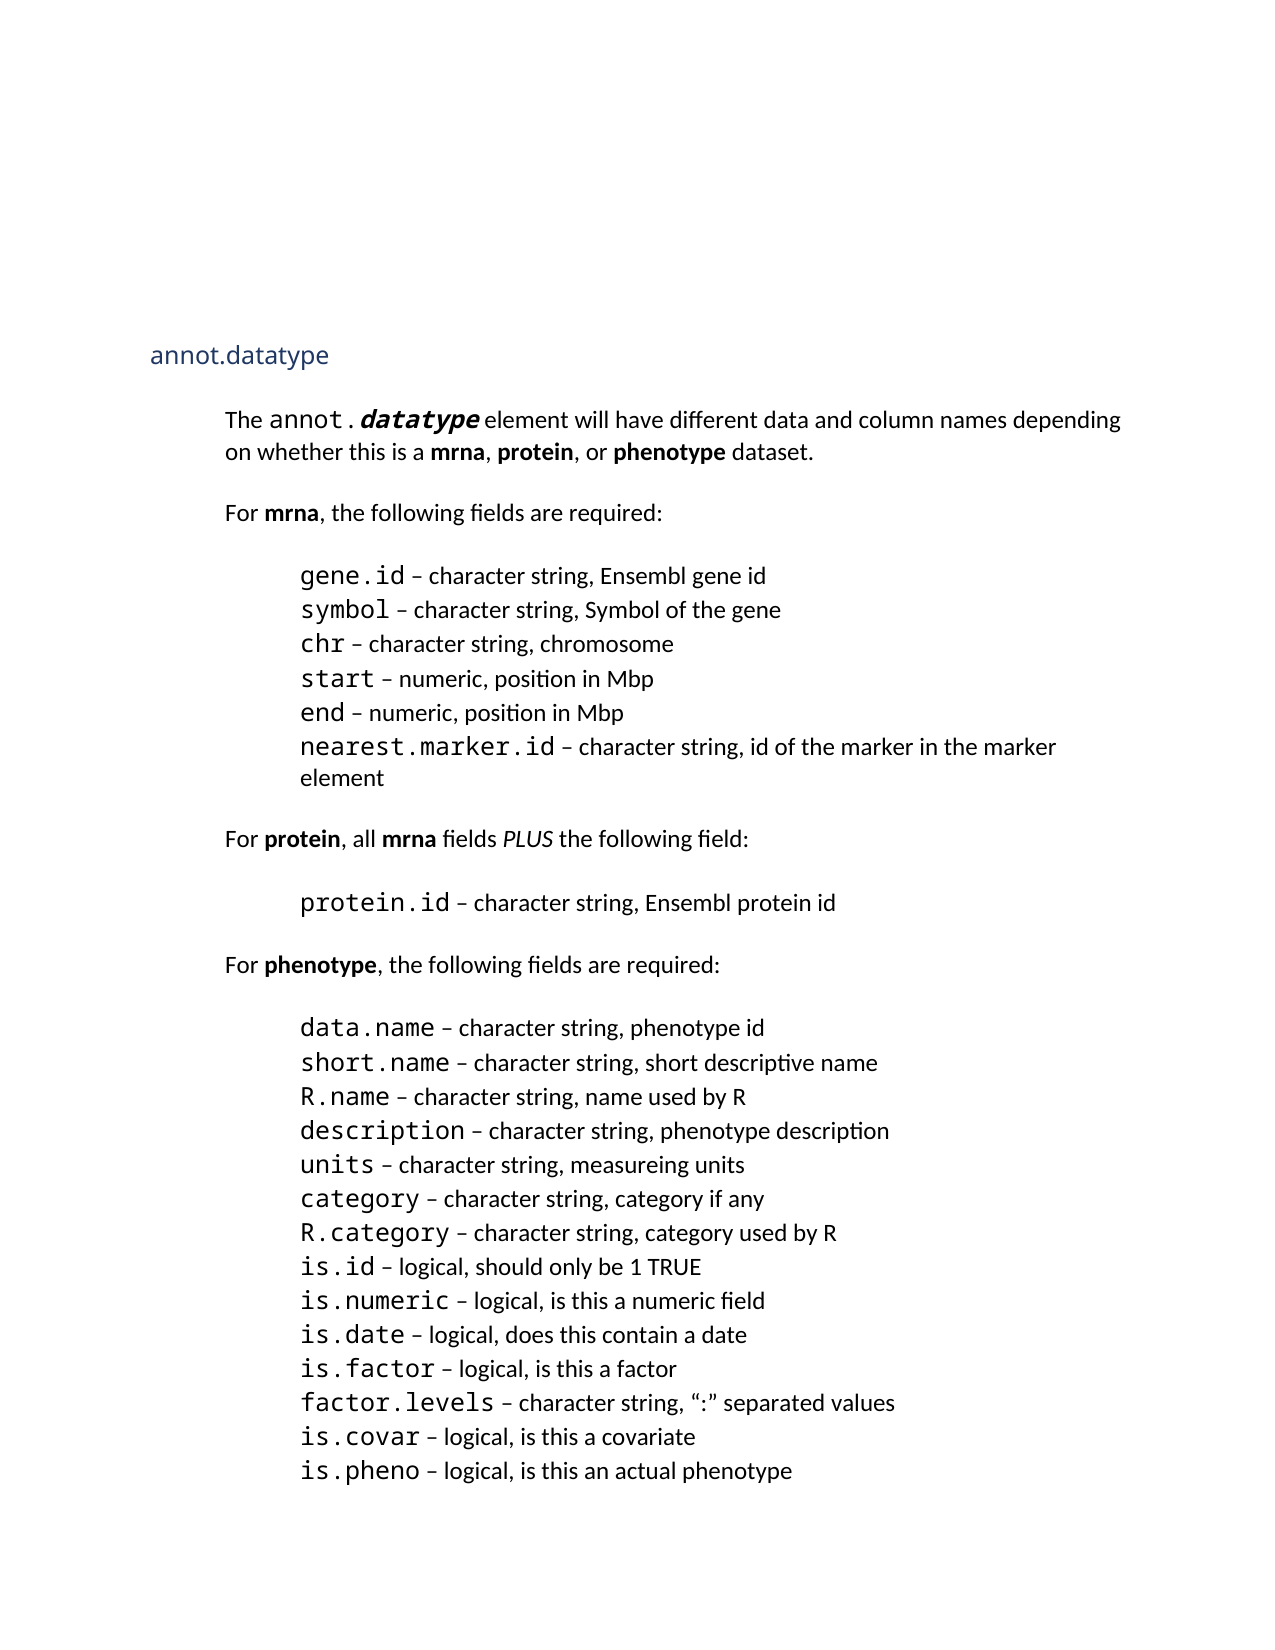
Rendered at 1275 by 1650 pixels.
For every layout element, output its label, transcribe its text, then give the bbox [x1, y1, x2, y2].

text is.numeric – logical, is this a numeric field [225, 1283, 1125, 1317]
text description – character string, phenotype description [225, 1112, 1125, 1146]
subtitle annot.datatype [150, 337, 1125, 371]
text nearest.marker.id – character string, id of the marker in the marker element [300, 728, 1125, 793]
text category – character string, category if any [225, 1180, 1125, 1214]
text is.id – logical, should only be 1 TRUE [225, 1248, 1125, 1283]
text For phenotype, the following fields are required: [225, 949, 1125, 979]
text is.covar – logical, is this a covariate [225, 1419, 1125, 1453]
text For protein, all mrna fields PLUS the following field: [225, 823, 1125, 854]
text data.name – character string, phenotype id [225, 1010, 1125, 1044]
text units – character string, measureing units [225, 1146, 1125, 1180]
text R.category – character string, category used by R [225, 1214, 1125, 1248]
text symbol – character string, Symbol of the gene [300, 592, 1125, 626]
text For mrna, the following fields are required: [225, 497, 1125, 527]
text short.name – character string, short descriptive name [225, 1044, 1125, 1078]
text gene.id – character string, Ensembl gene id [225, 558, 1125, 592]
text protein.id – character string, Ensembl protein id [225, 884, 1125, 918]
text factor.levels – character string, “:” separated values [225, 1385, 1125, 1419]
text is.date – logical, does this contain a date [225, 1317, 1125, 1351]
text is.factor – logical, is this a factor [225, 1351, 1125, 1385]
text The annot.datatype element will have different data and column names depending on whether this is a mrna, protein, or phenotype dataset. [225, 402, 1125, 466]
text start – numeric, position in Mbp [300, 660, 1125, 694]
text chr – character string, chromosome [300, 626, 1125, 660]
text end – numeric, position in Mbp [300, 694, 1125, 728]
text R.name – character string, name used by R [225, 1078, 1125, 1112]
text is.pheno – logical, is this an actual phenotype [225, 1453, 1125, 1487]
